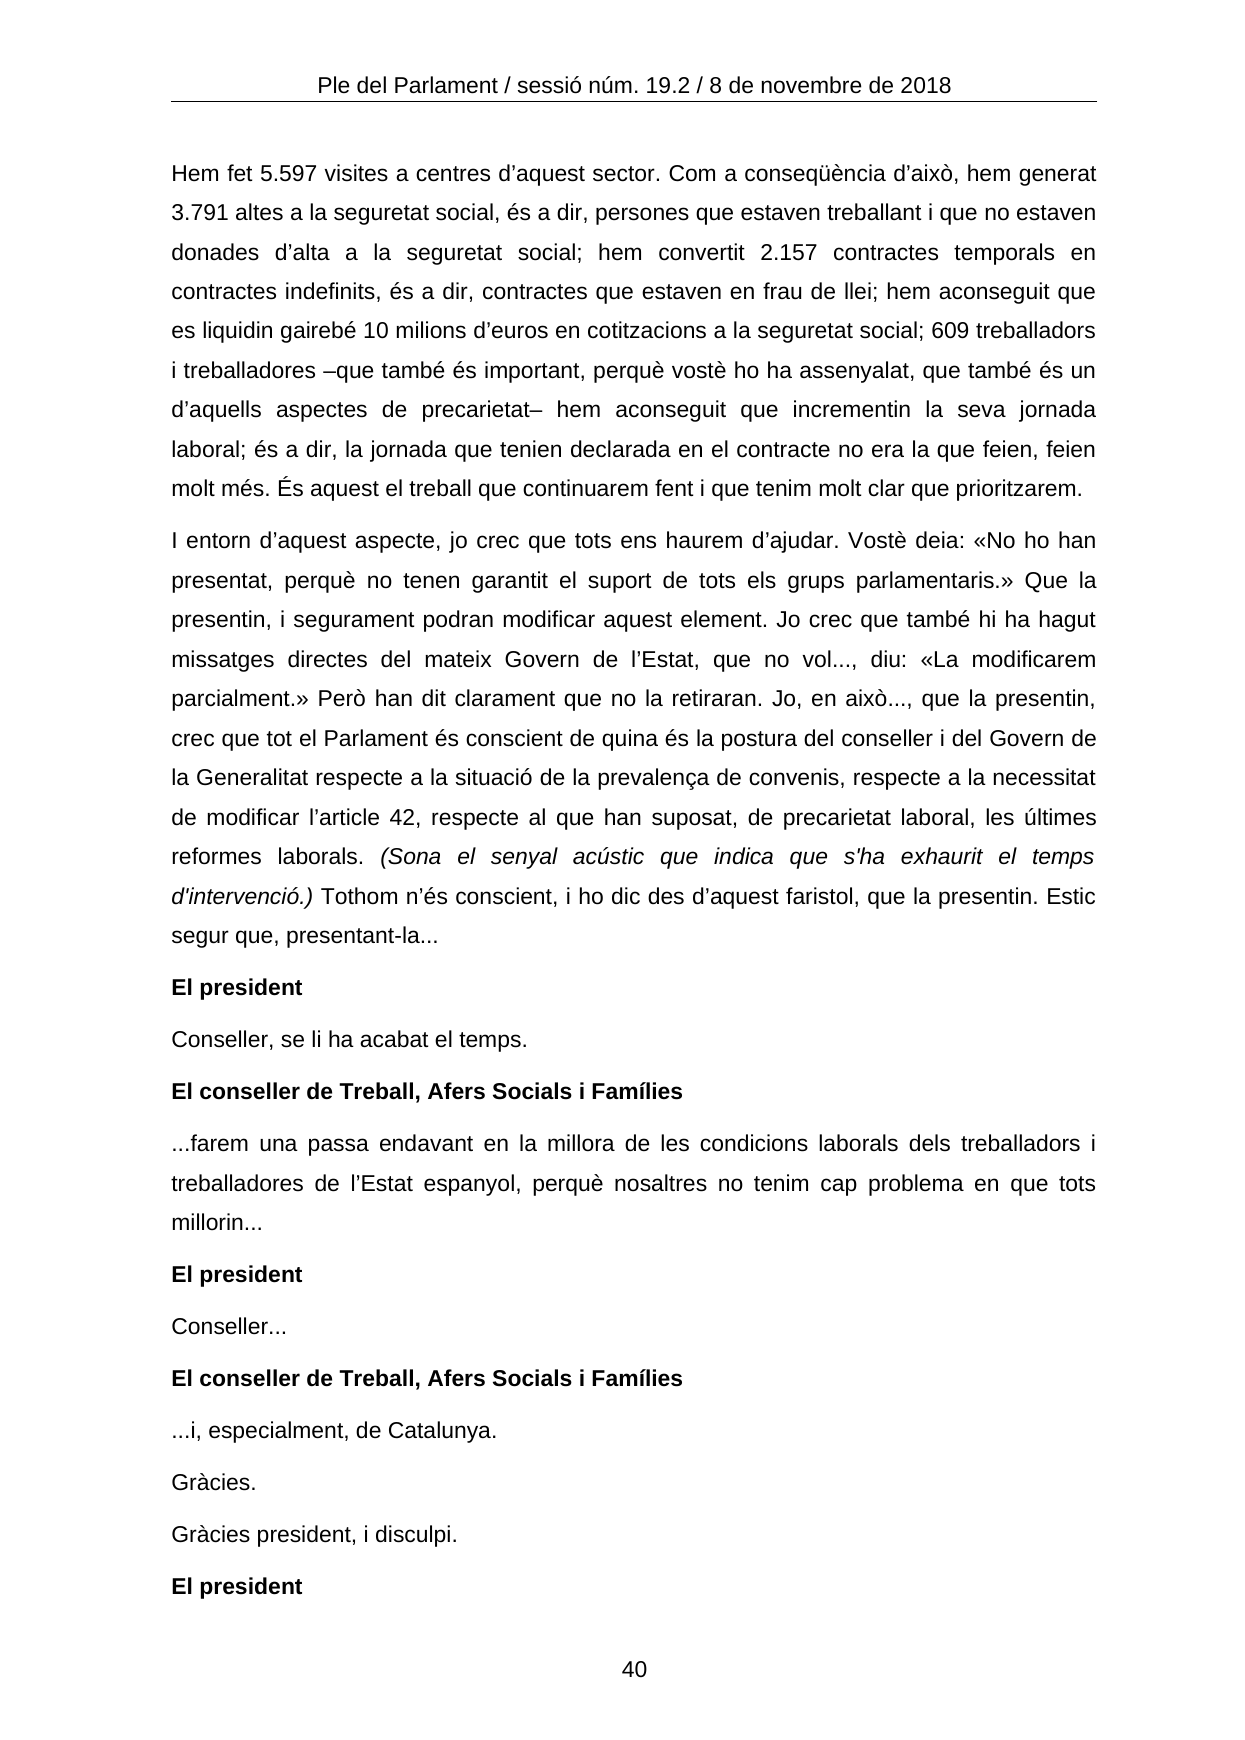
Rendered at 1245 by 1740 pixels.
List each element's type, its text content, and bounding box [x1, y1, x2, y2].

text Hem fet 5.597 visites a centres d’aquest sector. Com a conseqüència d’això, hem generat 3.791 altes a la seguretat social, és a dir, persones que estaven treballant i que no estaven donades d’alta a la seguretat social; hem convertit 2.157 contractes temporals en contractes indefinits, és a dir, contractes que estaven en frau de llei; hem aconseguit que es liquidin gairebé 10 milions d’euros en cotitzacions a la seguretat social; 609 treballadors i treballadores –que també és important, perquè vostè ho ha assenyalat, que també és un d’aquells aspectes de precarietat– hem aconseguit que incrementin la seva jornada laboral; és a dir, la jornada que tenien declarada en el contracte no era la que feien, feien molt més. És aquest el treball que continuarem fent i que tenim molt clar que prioritzarem. [171, 159, 1097, 502]
text El conseller de Treball, Afers Socials i Famílies [171, 1365, 1097, 1391]
text El conseller de Treball, Afers Socials i Famílies [171, 1078, 1097, 1104]
text El president [171, 1261, 1097, 1287]
text Gràcies president, i disculpi. [171, 1521, 1097, 1547]
text Conseller, se li ha acabat el temps. [171, 1026, 1097, 1052]
text I entorn d’aquest aspecte, jo crec que tots ens haurem d’ajudar. Vostè deia: «No ho han presentat, perquè no tenen garantit el suport de tots els grups parlamentaris.» Que la presentin, i segurament podran modificar aquest element. Jo crec que també hi ha hagut missatges directes del mateix Govern de l’Estat, que no vol..., diu: «La modificarem parcialment.» Però han dit clarament que no la retiraran. Jo, en això..., que la presentin, crec que tot el Parlament és conscient de quina és la postura del conseller i del Govern de la Generalitat respecte a la situació de la prevalença de convenis, respecte a la necessitat de modificar l’article 42, respecte al que han suposat, de precarietat laboral, les últimes reformes laborals. (Sona el senyal acústic que indica que s'ha exhaurit el temps d'intervenció.) Tothom n’és conscient, i ho dic des d’aquest faristol, que la presentin. Estic segur que, presentant-la... [171, 527, 1097, 948]
text ...i, especialment, de Catalunya. [171, 1417, 1097, 1443]
text El president [171, 1573, 1097, 1599]
text Conseller... [171, 1313, 1097, 1339]
text El president [171, 974, 1097, 1000]
text ...farem una passa endavant en la millora de les condicions laborals dels treballadors i treballadores de l’Estat espanyol, perquè nosaltres no tenim cap problema en que tots millorin... [171, 1130, 1097, 1235]
text Gràcies. [171, 1469, 1097, 1495]
